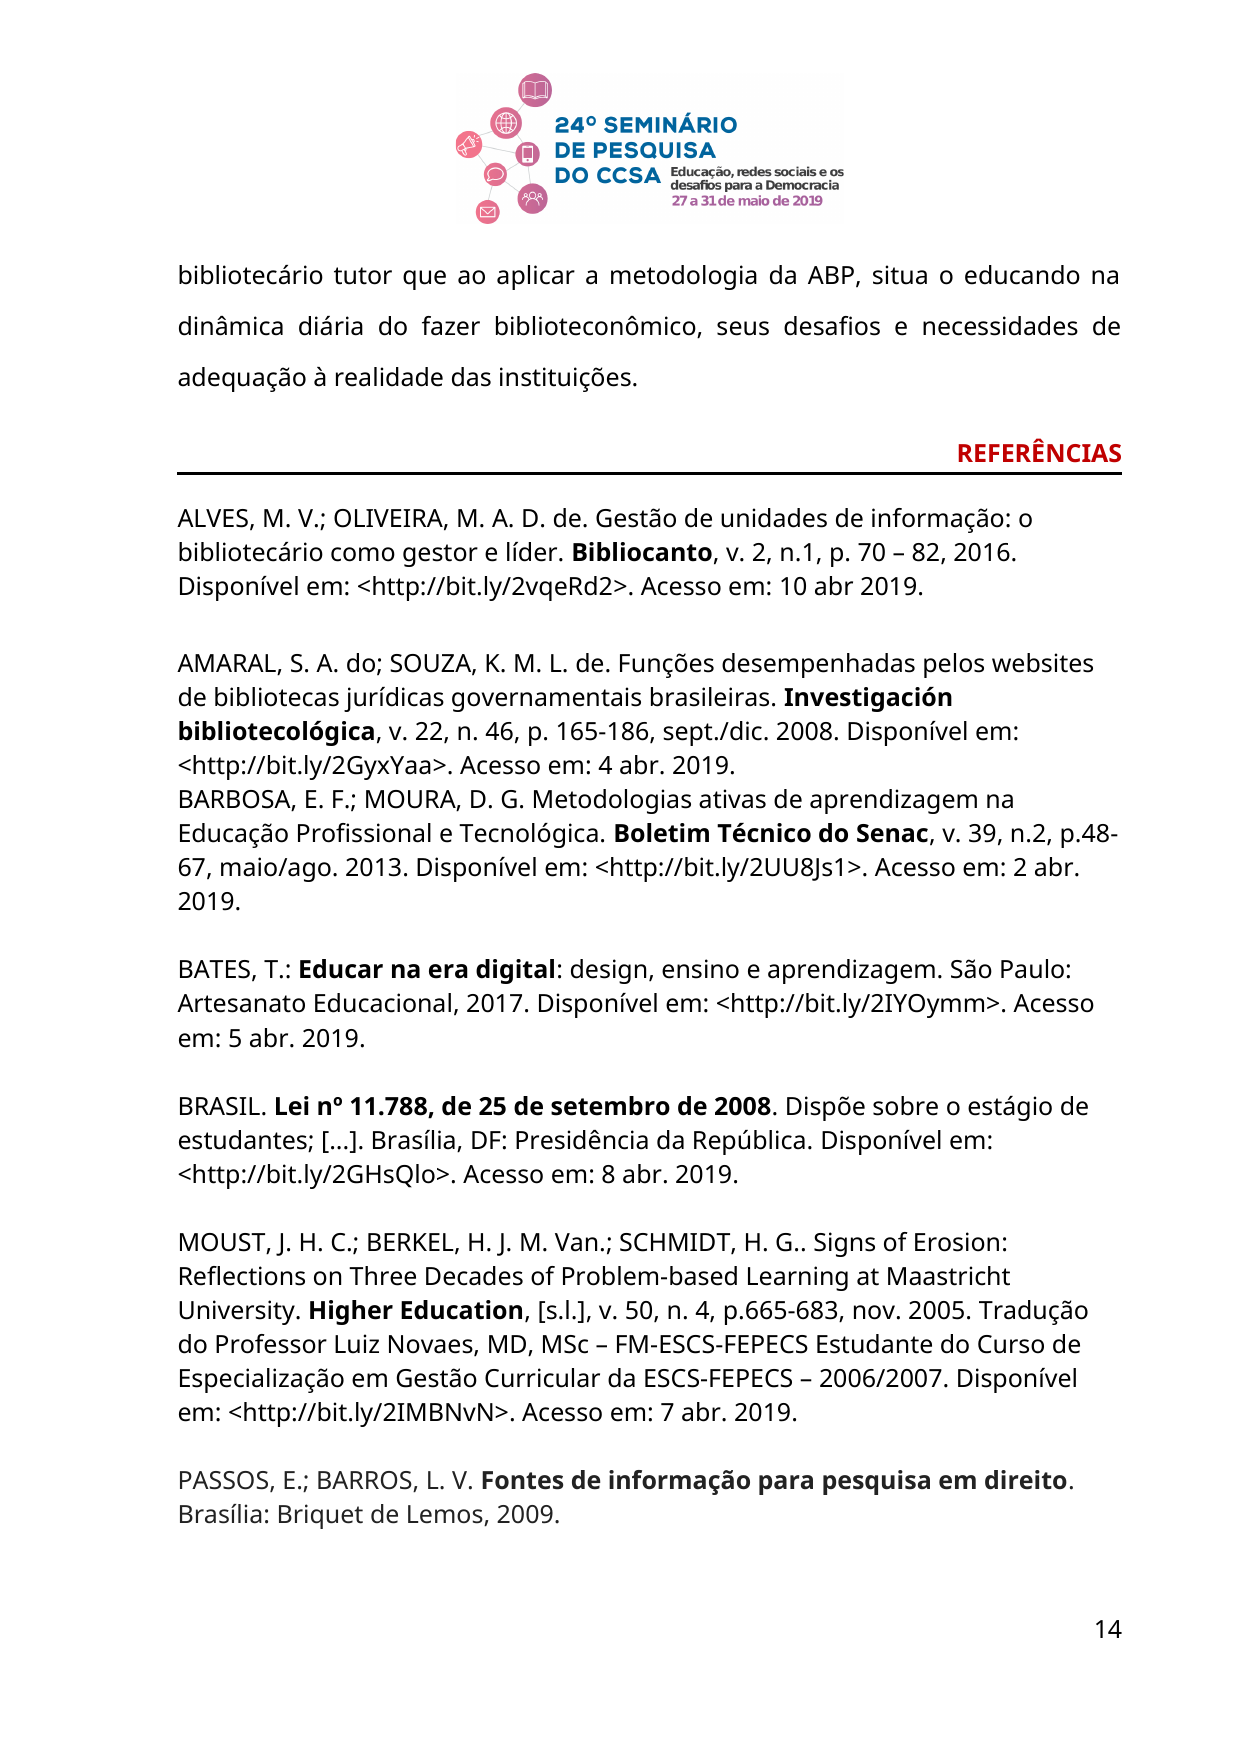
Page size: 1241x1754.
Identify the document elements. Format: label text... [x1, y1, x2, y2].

text BRASIL. Lei nº 11.788, de 25 de setembro de 2008. Dispõe sobre o estágio de estudantes; [...]. Brasília, DF: Presidência da República. Disponível em: <http://bit.ly/2GHsQlo>. Acesso em: 8 abr. 2019. [177, 1088, 1122, 1191]
picture [455, 73, 844, 224]
text PASSOS, E.; BARROS, L. V. Fontes de informação para pesquisa em direito. Brasília: Briquet de Lemos, 2009. [561, 1463, 1122, 1531]
text AMARAL, S. A. do; SOUZA, K. M. L. de. Funções desempenhadas pelos websites de bibliotecas jurídicas governamentais brasileiras. Investigación bibliotecológica, v. 22, n. 46, p. 165-186, sept./dic. 2008. Disponível em: <http://bit.ly/2GyxYaa>. Acesso em: 4 abr. 2019. [177, 646, 1122, 782]
text BATES, T.: Educar na era digital: design, ensino e aprendizagem. São Paulo: Artesanato Educacional, 2017. Disponível em: <http://bit.ly/2IYOymm>. Acesso em: 5 abr. 2019. [177, 952, 1122, 1054]
subtitle REFERÊNCIAS [177, 436, 1122, 472]
text MOUST, J. H. C.; BERKEL, H. J. M. Van.; SCHMIDT, H. G.. Signs of Erosion: Reflections on Three Decades of Problem-based Learning at Maastricht University. Higher Education, [s.l.], v. 50, n. 4, p.665-683, nov. 2005. Tradução do Professor Luiz Novaes, MD, MSc – FM-ESCS-FEPECS Estudante do Curso de Especialização em Gestão Curricular da ESCS-FEPECS – 2006/2007. Disponível em: <http://bit.ly/2IMBNvN>. Acesso em: 7 abr. 2019. [177, 1224, 1122, 1429]
text BARBOSA, E. F.; MOURA, D. G. Metodologias ativas de aprendizagem na Educação Profissional e Tecnológica. Boletim Técnico do Senac, v. 39, n.2, p.48-67, maio/ago. 2013. Disponível em: <http://bit.ly/2UU8Js1>. Acesso em: 2 abr. 2019. [177, 782, 1122, 918]
text ALVES, M. V.; OLIVEIRA, M. A. D. de. Gestão de unidades de informação: o bibliotecário como gestor e líder. Bibliocanto, v. 2, n.1, p. 70 – 82, 2016. Disponível em: <http://bit.ly/2vqeRd2>. Acesso em: 10 abr 2019. [177, 500, 1122, 602]
